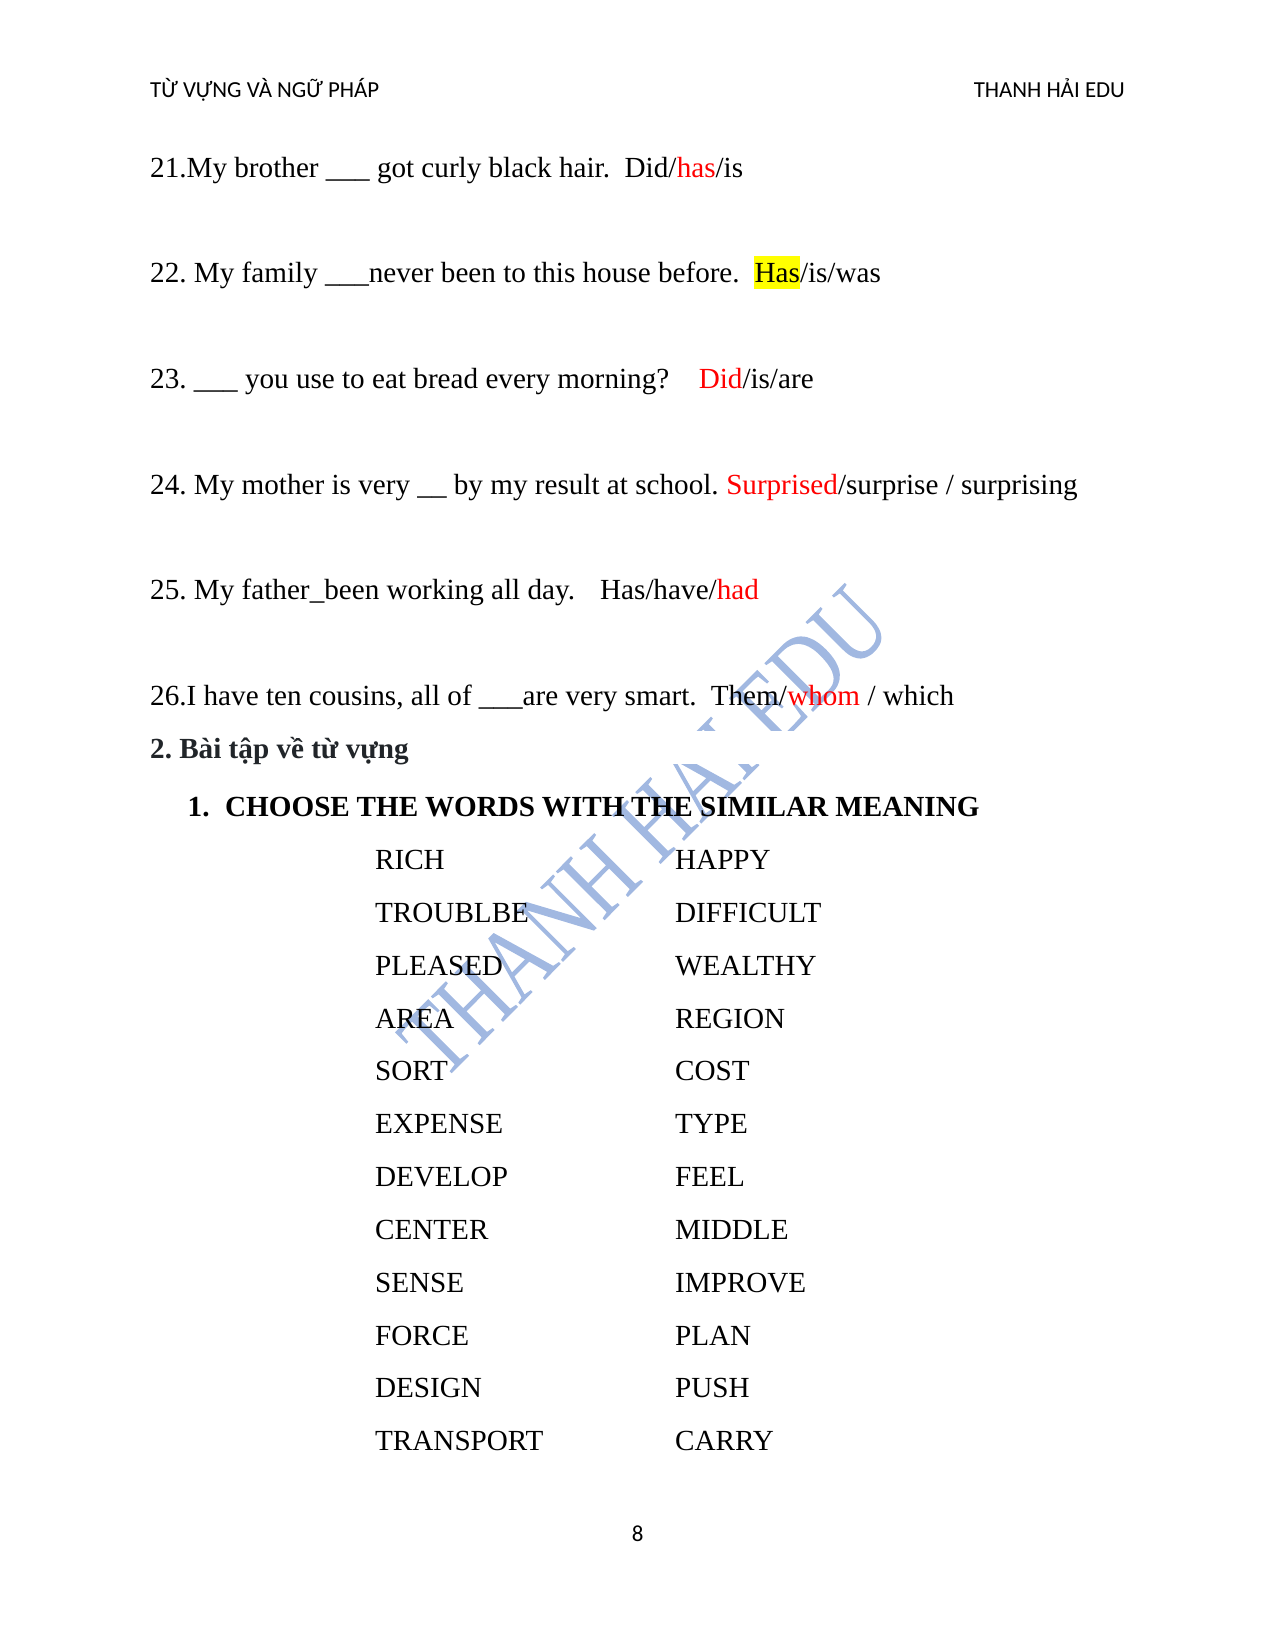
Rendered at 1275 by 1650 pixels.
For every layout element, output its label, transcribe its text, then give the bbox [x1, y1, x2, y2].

text FORCE PLAN [375, 1318, 1125, 1351]
text 23. ___ you use to eat bread every morning? Did/is/are [150, 361, 1125, 395]
text SENSE IMPROVE [375, 1265, 1125, 1298]
text AREA REGION [375, 1001, 1125, 1034]
text PLEASED WEALTHY [375, 948, 1125, 981]
list CHOOSE THE WORDS WITH THE SIMILAR MEANING [187, 789, 1125, 823]
text RICH HAPPY [375, 842, 1125, 876]
text 26.I have ten cousins, all of ___are very smart. Them/whom / which [150, 678, 1125, 712]
text EXPENSE TYPE [375, 1106, 1125, 1140]
text 24. My mother is very __ by my result at school. Surprised/surprise / surprising [150, 467, 1125, 500]
text TROUBLBE DIFFICULT [375, 895, 1125, 929]
text 22. My family ___never been to this house before. Has/is/was [150, 256, 754, 289]
text DEVELOP FEEL [375, 1159, 1125, 1193]
text DESIGN PUSH [375, 1370, 1125, 1404]
text 21.My brother ___ got curly black hair. Did/has/is [150, 150, 1125, 183]
text 22. My family ___never been to this house before. Has/is/was [800, 256, 1125, 289]
text TRANSPORT CARRY [375, 1423, 1125, 1457]
text 2. Bài tập về từ vựng [150, 731, 1125, 764]
text CENTER MIDDLE [375, 1212, 1125, 1246]
text SORT COST [375, 1053, 1125, 1087]
text 25. My father_been working all day. Has/have/had [150, 572, 1125, 606]
